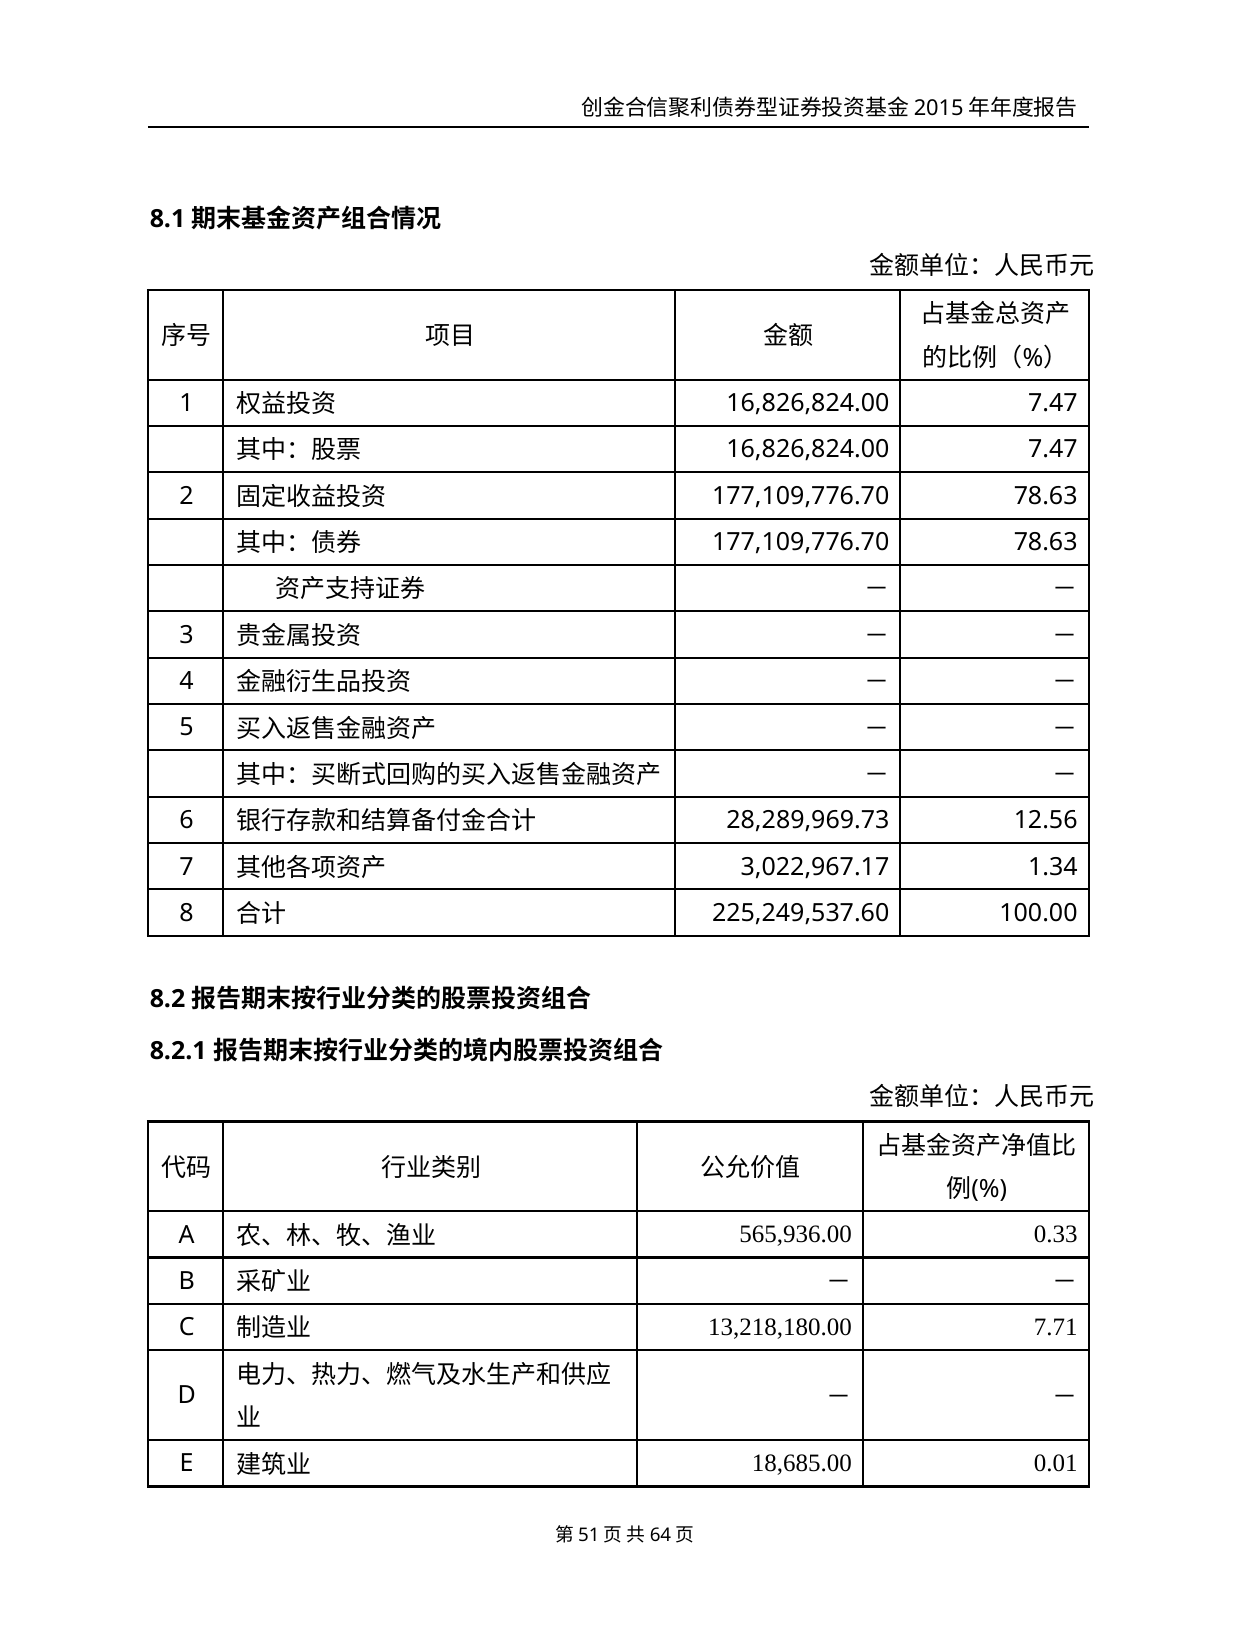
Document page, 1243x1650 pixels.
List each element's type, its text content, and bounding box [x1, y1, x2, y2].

table_cell － [638, 1259, 862, 1303]
table_cell － [901, 705, 1088, 749]
table_cell 金融衍生品投资 [224, 659, 674, 703]
table_cell － [676, 566, 899, 610]
text 8.2 报告期末按行业分类的股票投资组合 [149, 979, 1094, 1015]
table_cell － [676, 612, 899, 657]
table_cell 制造业 [224, 1305, 636, 1349]
table_cell 225,249,537.60 [676, 890, 899, 935]
table_cell 买入返售金融资产 [224, 705, 674, 749]
table_cell 其他各项资产 [224, 844, 674, 888]
table_cell D [149, 1351, 222, 1439]
table_cell 16,826,824.00 [676, 381, 899, 425]
table_cell 177,109,776.70 [676, 520, 899, 564]
table_header 占基金总资产的比例（%） [901, 291, 1088, 378]
table_cell 7 [149, 844, 222, 888]
table_cell 8 [149, 890, 222, 935]
table_cell 1 [149, 381, 222, 425]
table_cell － [901, 566, 1088, 610]
table_header 占基金资产净值比例(%) [864, 1123, 1088, 1210]
table_cell 16,826,824.00 [676, 427, 899, 471]
table_cell 建筑业 [224, 1441, 636, 1485]
table_cell 贵金属投资 [224, 612, 674, 657]
table_cell 5 [149, 705, 222, 749]
table_cell － [676, 659, 899, 703]
table_cell 100.00 [901, 890, 1088, 935]
table_cell － [901, 659, 1088, 703]
table_cell [149, 566, 222, 610]
table_cell 银行存款和结算备付金合计 [224, 798, 674, 842]
table_cell 7.47 [901, 381, 1088, 425]
table_header 公允价值 [638, 1123, 862, 1210]
table_cell 177,109,776.70 [676, 473, 899, 517]
table_cell 78.63 [901, 473, 1088, 517]
table_cell － [901, 612, 1088, 657]
table_cell 1.34 [901, 844, 1088, 888]
table_cell 7.71 [864, 1305, 1088, 1349]
table_cell A [149, 1212, 222, 1256]
table_cell 其中：买断式回购的买入返售金融资产 [224, 751, 674, 796]
table_cell 12.56 [901, 798, 1088, 842]
table_cell 78.63 [901, 520, 1088, 564]
table_cell 6 [149, 798, 222, 842]
table_cell [149, 427, 222, 471]
table_cell 2 [149, 473, 222, 517]
table_cell 其中：股票 [224, 427, 674, 471]
table_cell 3 [149, 612, 222, 657]
table_cell 固定收益投资 [224, 473, 674, 517]
table_cell C [149, 1305, 222, 1349]
table_cell 资产支持证券 [224, 566, 674, 610]
table_cell 合计 [224, 890, 674, 935]
table_cell 7.47 [901, 427, 1088, 471]
table_cell 13,218,180.00 [638, 1305, 862, 1349]
table_cell 28,289,969.73 [676, 798, 899, 842]
table_header 行业类别 [224, 1123, 636, 1210]
table_cell － [864, 1259, 1088, 1303]
table_cell － [676, 705, 899, 749]
table_cell 权益投资 [224, 381, 674, 425]
table_cell 农、林、牧、渔业 [224, 1212, 636, 1256]
table_cell B [149, 1259, 222, 1303]
table_cell [149, 751, 222, 796]
table_cell 采矿业 [224, 1259, 636, 1303]
table_cell － [676, 751, 899, 796]
table_cell 4 [149, 659, 222, 703]
table_cell 其中：债券 [224, 520, 674, 564]
table_cell － [901, 751, 1088, 796]
table_cell 电力、热力、燃气及水生产和供应业 [224, 1351, 636, 1439]
table_header 项目 [224, 291, 674, 378]
table_cell 0.33 [864, 1212, 1088, 1256]
text 金额单位：人民币元 [149, 245, 1094, 281]
text 8.2.1 报告期末按行业分类的境内股票投资组合 [149, 1030, 1094, 1067]
table_cell 3,022,967.17 [676, 844, 899, 888]
table_header 金额 [676, 291, 899, 378]
table_cell 0.01 [864, 1441, 1088, 1485]
table_header 代码 [149, 1123, 222, 1210]
table_cell － [638, 1351, 862, 1439]
table_cell [149, 520, 222, 564]
table_cell 565,936.00 [638, 1212, 862, 1256]
text 金额单位：人民币元 [149, 1077, 1094, 1113]
table_cell 18,685.00 [638, 1441, 862, 1485]
text 8.1 期末基金资产组合情况 [149, 199, 1094, 235]
table_header 序号 [149, 291, 222, 378]
table_cell － [864, 1351, 1088, 1439]
table_cell E [149, 1441, 222, 1485]
